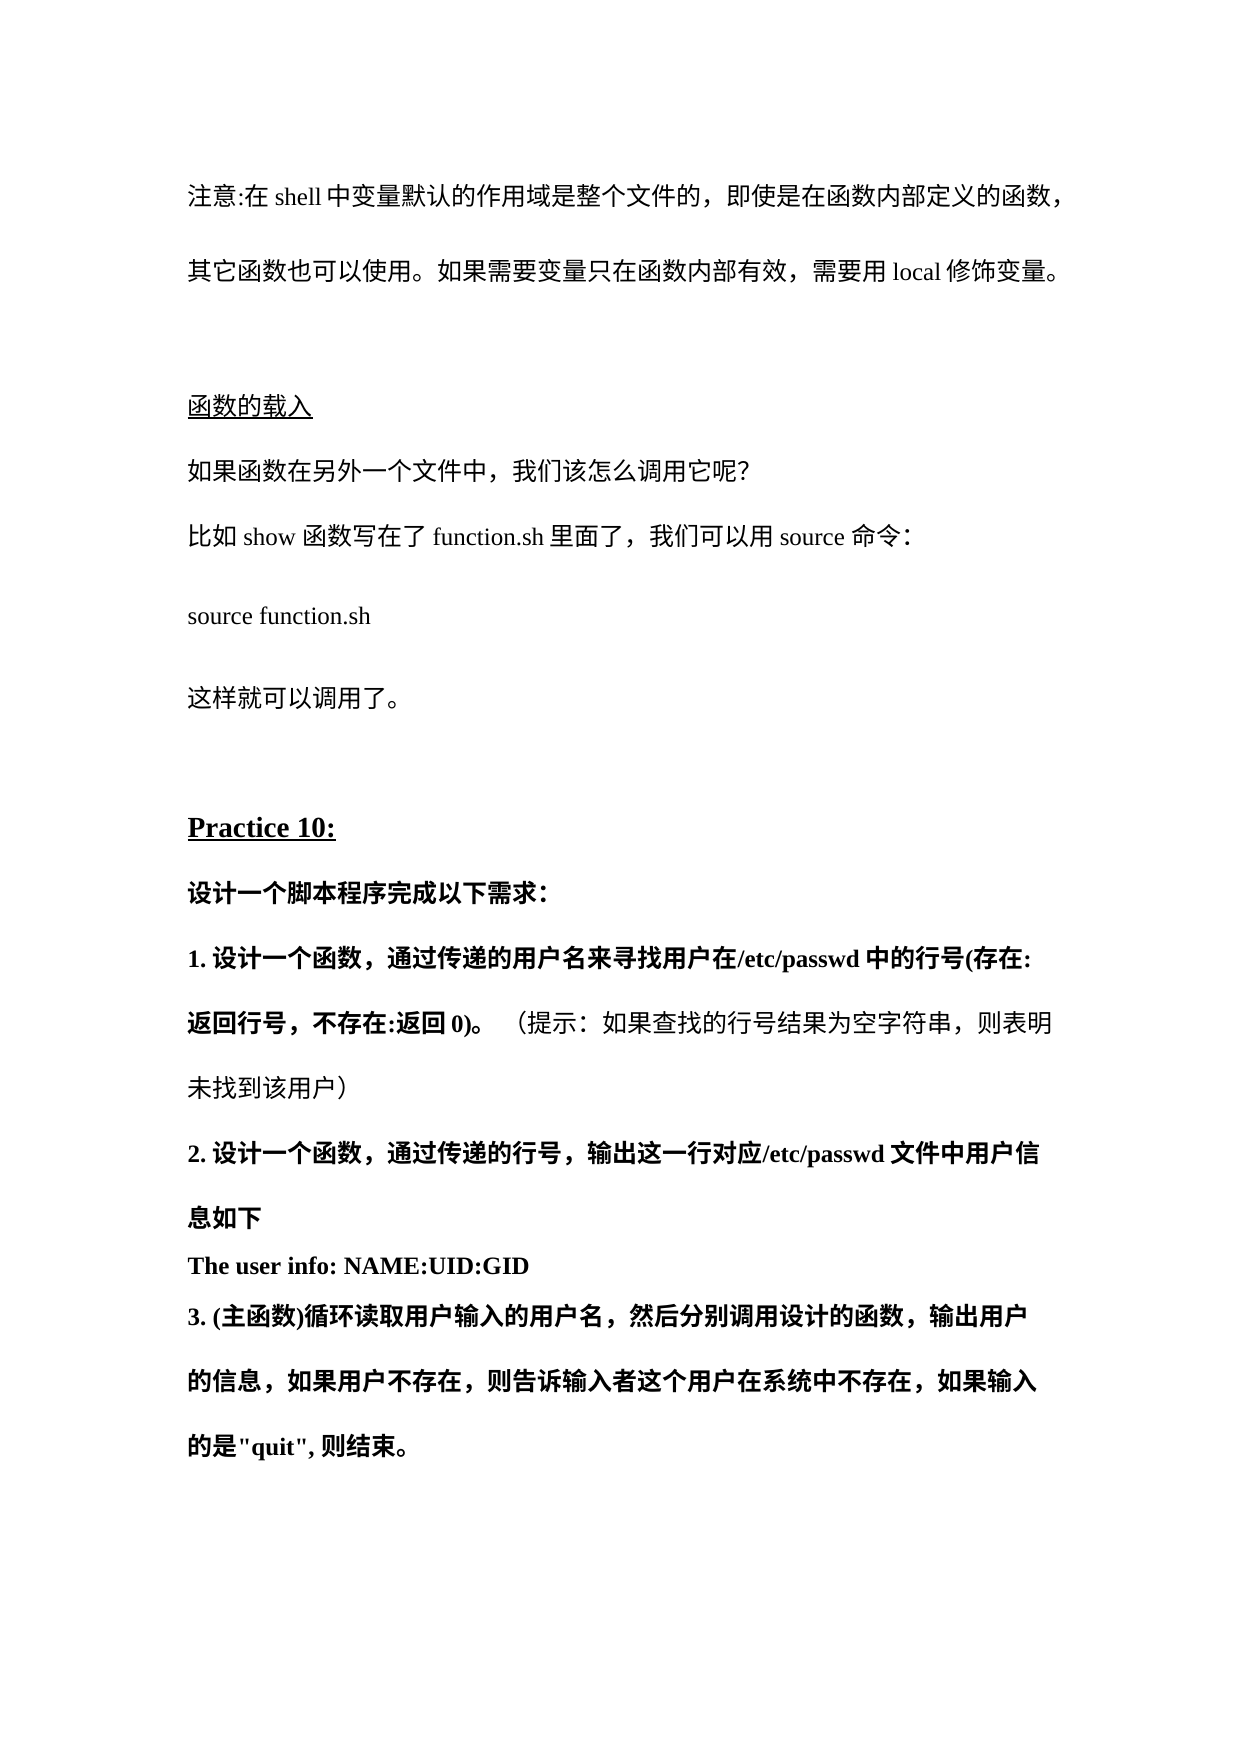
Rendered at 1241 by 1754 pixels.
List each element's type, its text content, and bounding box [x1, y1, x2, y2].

text 比如 show 函数写在了function.sh里面了，我们可以用 source 命令： [187, 502, 1053, 567]
text The user info: NAME:UID:GID [187, 1249, 1053, 1282]
text 设计一个脚本程序完成以下需求： [187, 859, 1053, 924]
text 如果函数在另外一个文件中，我们该怎么调用它呢？ [187, 437, 1053, 502]
text 注意:在shell中变量默认的作用域是整个文件的，即使是在函数内部定义的函数，其它函数也可以使用。如果需要变量只在函数内部有效，需要用local修饰变量。 [187, 162, 1053, 302]
text 1. 设计一个函数，通过传递的用户名来寻找用户在/etc/passwd中的行号(存在:返回行号，不存在:返回0)。 （提示：如果查找的行号结果为空字符串，则表明未找到该用户） [187, 924, 1053, 1119]
text 这样就可以调用了。 [187, 664, 1053, 729]
text Practice 10: [187, 794, 1053, 859]
text source function.sh [187, 599, 1053, 632]
text 2. 设计一个函数，通过传递的行号，输出这一行对应/etc/passwd文件中用户信息如下 [187, 1119, 1053, 1249]
text 函数的载入 [187, 372, 1053, 437]
text 3. (主函数)循环读取用户输入的用户名，然后分别调用设计的函数，输出用户的信息，如果用户不存在，则告诉输入者这个用户在系统中不存在，如果输入的是"quit", 则结束。 [187, 1282, 1053, 1477]
